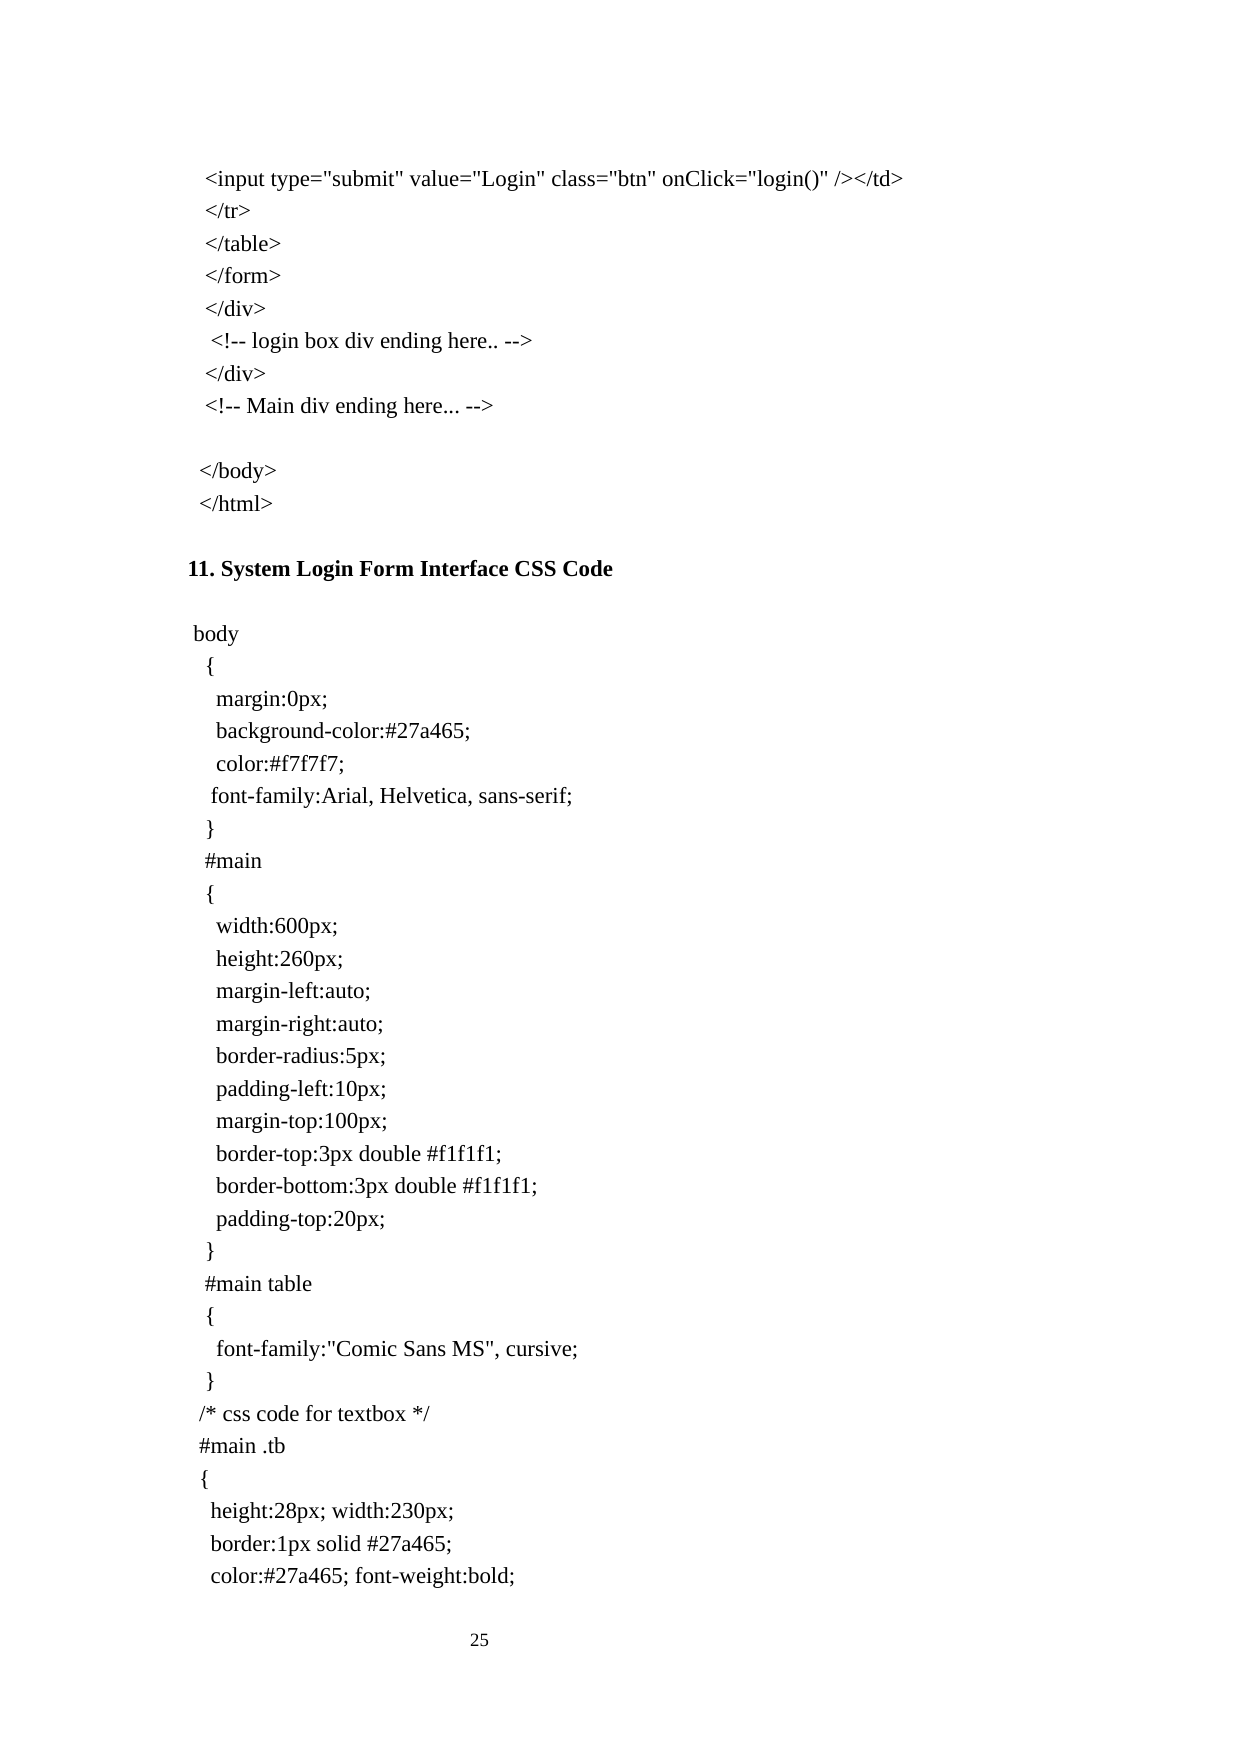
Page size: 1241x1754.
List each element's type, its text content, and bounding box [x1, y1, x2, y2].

text { [187, 877, 1053, 909]
text color:#27a465; font-weight:bold; [187, 1559, 1053, 1592]
text </form> [187, 259, 1053, 292]
text background-color:#27a465; [187, 714, 1053, 747]
text <!-- Main div ending here... --> [187, 389, 1053, 422]
text border-bottom:3px double #f1f1f1; [187, 1169, 1053, 1202]
text padding-top:20px; [187, 1202, 1053, 1234]
text margin-left:auto; [187, 974, 1053, 1007]
text </body> [187, 454, 1053, 487]
text border-top:3px double #f1f1f1; [187, 1137, 1053, 1169]
text body [187, 617, 1053, 649]
text </div> [187, 292, 1053, 324]
text #main [187, 844, 1053, 877]
text font-family:"Comic Sans MS", cursive; [187, 1332, 1053, 1364]
text { [187, 649, 1053, 682]
text font-family:Arial, Helvetica, sans-serif; [187, 779, 1053, 812]
text height:260px; [187, 942, 1053, 974]
text { [187, 1462, 1053, 1494]
text } [187, 812, 1053, 844]
text height:28px; width:230px; [187, 1494, 1053, 1527]
text } [187, 1364, 1053, 1397]
text <input type="submit" value="Login" class="btn" onClick="login()" /></td> [187, 162, 1053, 194]
text width:600px; [187, 909, 1053, 942]
text #main table [187, 1267, 1053, 1299]
text </div> [187, 357, 1053, 389]
text </html> [187, 487, 1053, 519]
text margin-right:auto; [187, 1007, 1053, 1039]
text } [187, 1234, 1053, 1267]
list System Login Form Interface CSS Code [187, 552, 1053, 584]
text { [187, 1299, 1053, 1332]
text #main .tb [187, 1429, 1053, 1462]
text border:1px solid #27a465; [187, 1527, 1053, 1559]
text </tr> [187, 194, 1053, 227]
text color:#f7f7f7; [187, 747, 1053, 779]
text padding-left:10px; [187, 1072, 1053, 1104]
text border-radius:5px; [187, 1039, 1053, 1072]
text margin-top:100px; [187, 1104, 1053, 1137]
text </table> [187, 227, 1053, 259]
text margin:0px; [187, 682, 1053, 714]
text /* css code for textbox */ [187, 1397, 1053, 1429]
text <!-- login box div ending here.. --> [187, 324, 1053, 357]
